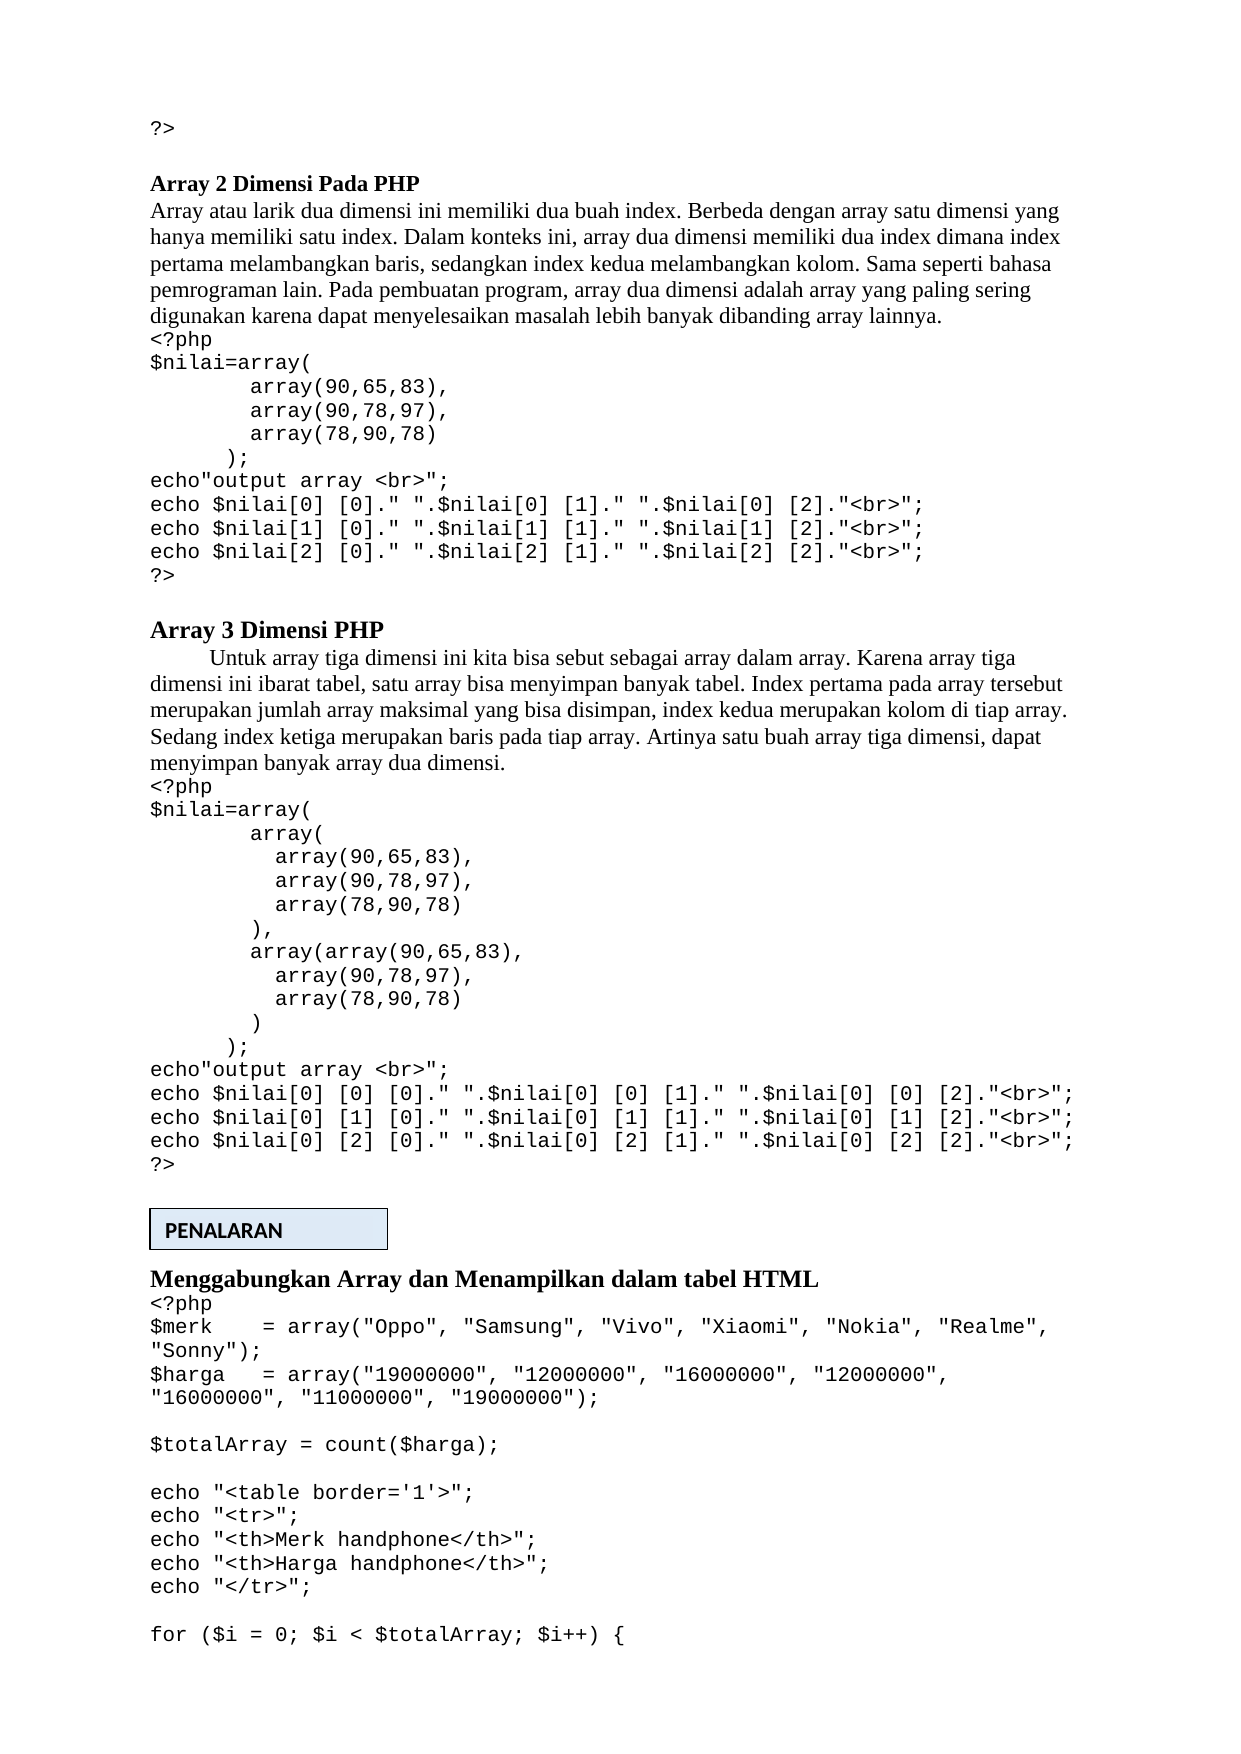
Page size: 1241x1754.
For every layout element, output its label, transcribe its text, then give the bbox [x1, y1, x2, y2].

text Array atau larik dua dimensi ini memiliki dua buah index. Berbeda dengan array satu dimensi yang hanya memiliki satu index. Dalam konteks ini, array dua dimensi memiliki dua index dimana index pertama melambangkan baris, sedangkan index kedua melambangkan kolom. Sama seperti bahasa pemrograman lain. Pada pembuatan program, array dua dimensi adalah array yang paling sering digunakan karena dapat menyelesaikan masalah lebih banyak dibanding array lainnya. <?php [150, 197, 1090, 352]
text Untuk array tiga dimensi ini kita bisa sebut sebagai array dalam array. Karena array tiga dimensi ini ibarat tabel, satu array bisa menyimpan banyak tabel. Index pertama pada array tersebut merupakan jumlah array maksimal yang bisa disimpan, index kedua merupakan kolom di tiap array. Sedang index ketiga merupakan baris pada tiap array. Artinya satu buah array tiga dimensi, dapat menyimpan banyak array dua dimensi. <?php [150, 644, 1090, 799]
text echo "</tr>"; [150, 1576, 1090, 1600]
text array(78,90,78) [150, 423, 1090, 447]
text ?> [150, 118, 1090, 142]
text echo $nilai[0] [0]." ".$nilai[0] [1]." ".$nilai[0] [2]."<br>"; [150, 494, 1090, 518]
text ); [150, 1036, 1090, 1059]
text $nilai=array( [150, 799, 1090, 823]
text $harga = array("19000000", "12000000", "16000000", "12000000", "16000000", "11000000", "19000000"); [150, 1363, 1090, 1411]
text array(90,65,83), [150, 847, 1090, 870]
text array( [150, 823, 1090, 847]
text echo "<tr>"; [150, 1505, 1090, 1529]
text echo $nilai[0] [0] [0]." ".$nilai[0] [0] [1]." ".$nilai[0] [0] [2]."<br>"; [150, 1083, 1090, 1107]
text $nilai=array( [150, 352, 1090, 376]
text ?> [150, 565, 1090, 589]
text array(78,90,78) [150, 894, 1090, 917]
text array(90,78,97), [150, 965, 1090, 988]
text ); [150, 447, 1090, 471]
text Menggabungkan Array dan Menampilkan dalam tabel HTML [150, 1264, 1090, 1293]
text echo $nilai[2] [0]." ".$nilai[2] [1]." ".$nilai[2] [2]."<br>"; [150, 541, 1090, 565]
text for ($i = 0; $i < $totalArray; $i++) { [150, 1624, 1090, 1647]
text ) [150, 1012, 1090, 1036]
text array(90,78,97), [150, 399, 1090, 423]
text echo $nilai[1] [0]." ".$nilai[1] [1]." ".$nilai[1] [2]."<br>"; [150, 518, 1090, 541]
text array(array(90,65,83), [150, 941, 1090, 965]
text <?php [150, 1293, 1090, 1316]
text ?> [150, 1154, 1090, 1178]
text $totalArray = count($harga); [150, 1434, 1090, 1458]
text echo "<th>Harga handphone</th>"; [150, 1553, 1090, 1576]
text array(78,90,78) [150, 988, 1090, 1012]
subtitle Array 3 Dimensi PHP [150, 615, 1090, 644]
text echo"output array <br>"; [150, 1059, 1090, 1083]
text echo "<table border='1'>"; [150, 1482, 1090, 1505]
subtitle Array 2 Dimensi Pada PHP [150, 171, 1090, 197]
text array(90,78,97), [150, 870, 1090, 894]
text array(90,65,83), [150, 376, 1090, 399]
text echo "<th>Merk handphone</th>"; [150, 1529, 1090, 1553]
text echo $nilai[0] [1] [0]." ".$nilai[0] [1] [1]." ".$nilai[0] [1] [2]."<br>"; [150, 1107, 1090, 1130]
text echo"output array <br>"; [150, 471, 1090, 494]
text ), [150, 917, 1090, 941]
text $merk = array("Oppo", "Samsung", "Vivo", "Xiaomi", "Nokia", "Realme", "Sonny"); [150, 1316, 1090, 1363]
text echo $nilai[0] [2] [0]." ".$nilai[0] [2] [1]." ".$nilai[0] [2] [2]."<br>"; [150, 1130, 1090, 1154]
